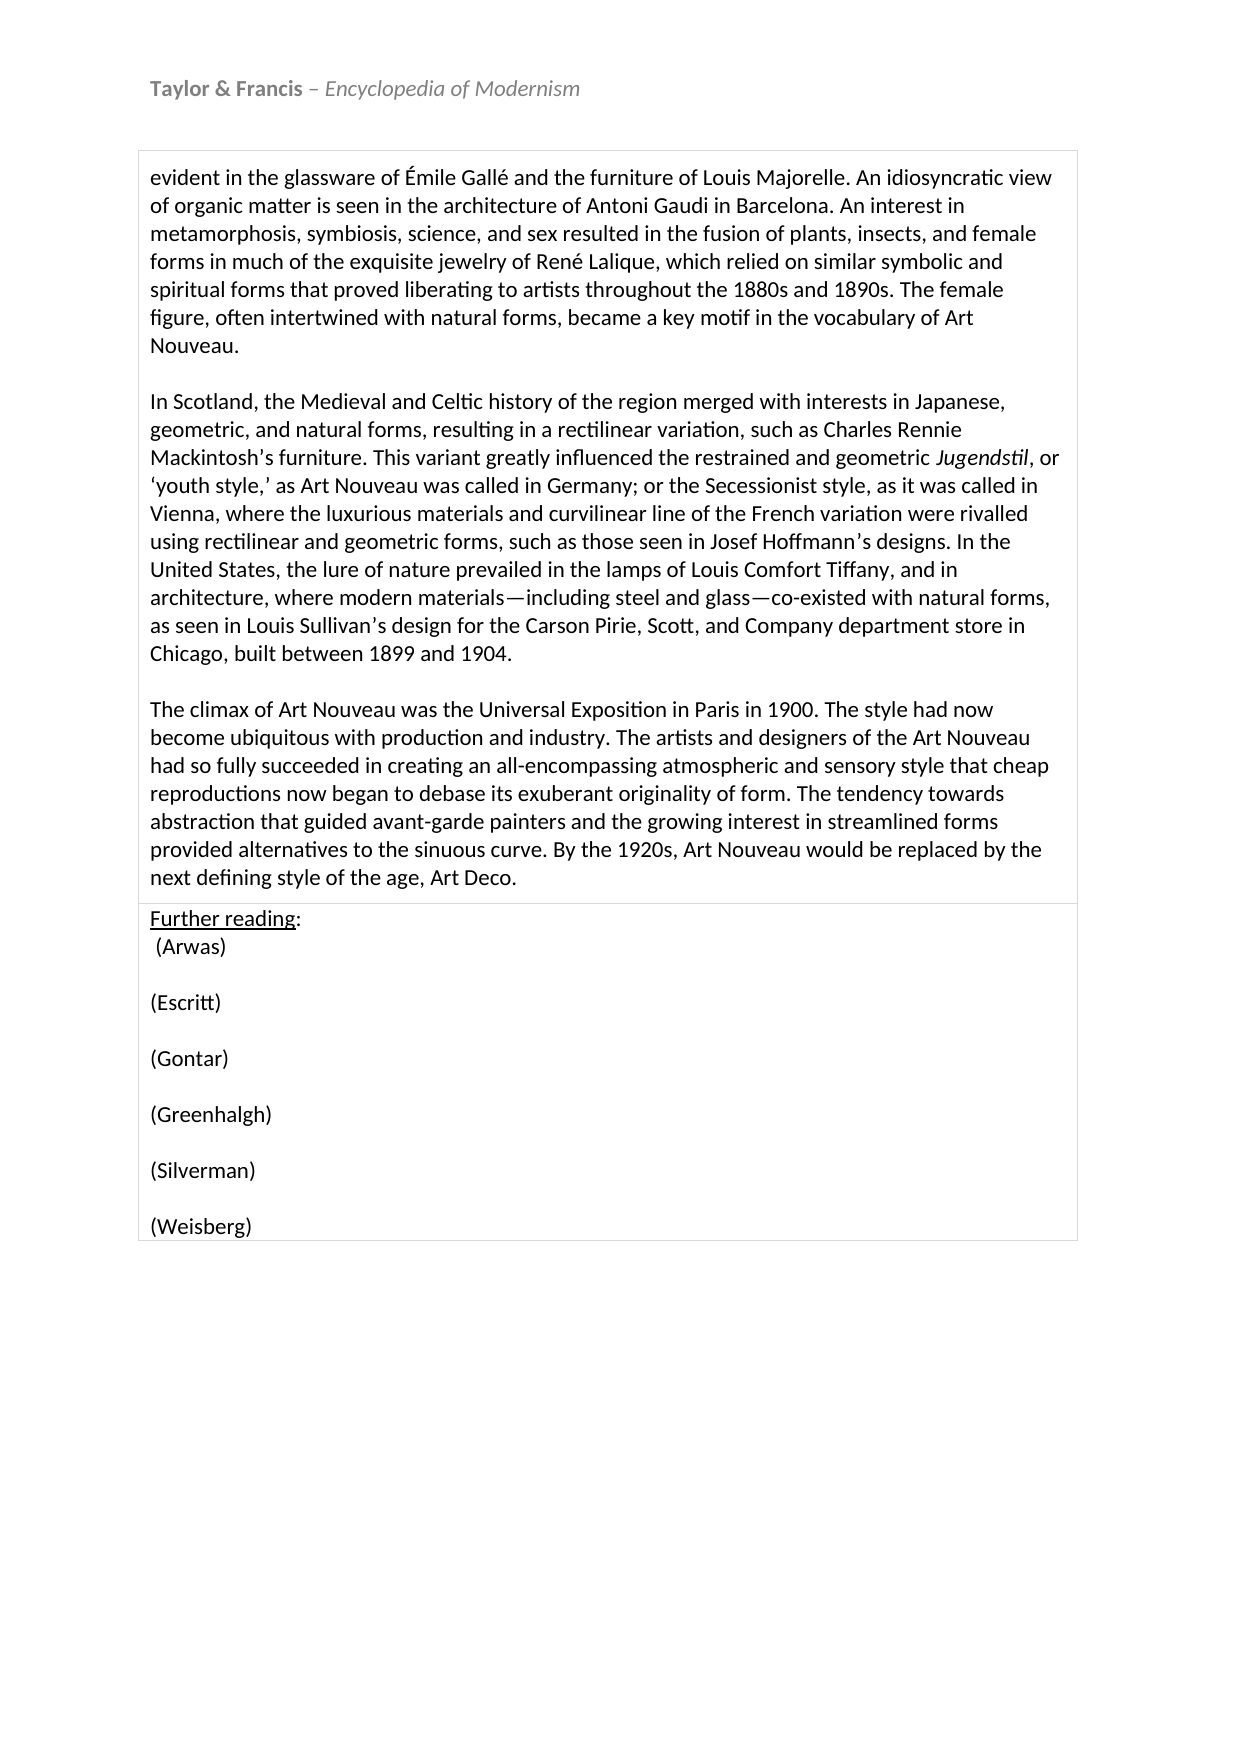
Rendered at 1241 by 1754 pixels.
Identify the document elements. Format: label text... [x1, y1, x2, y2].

table_cell Further reading: [139, 904, 1077, 1240]
